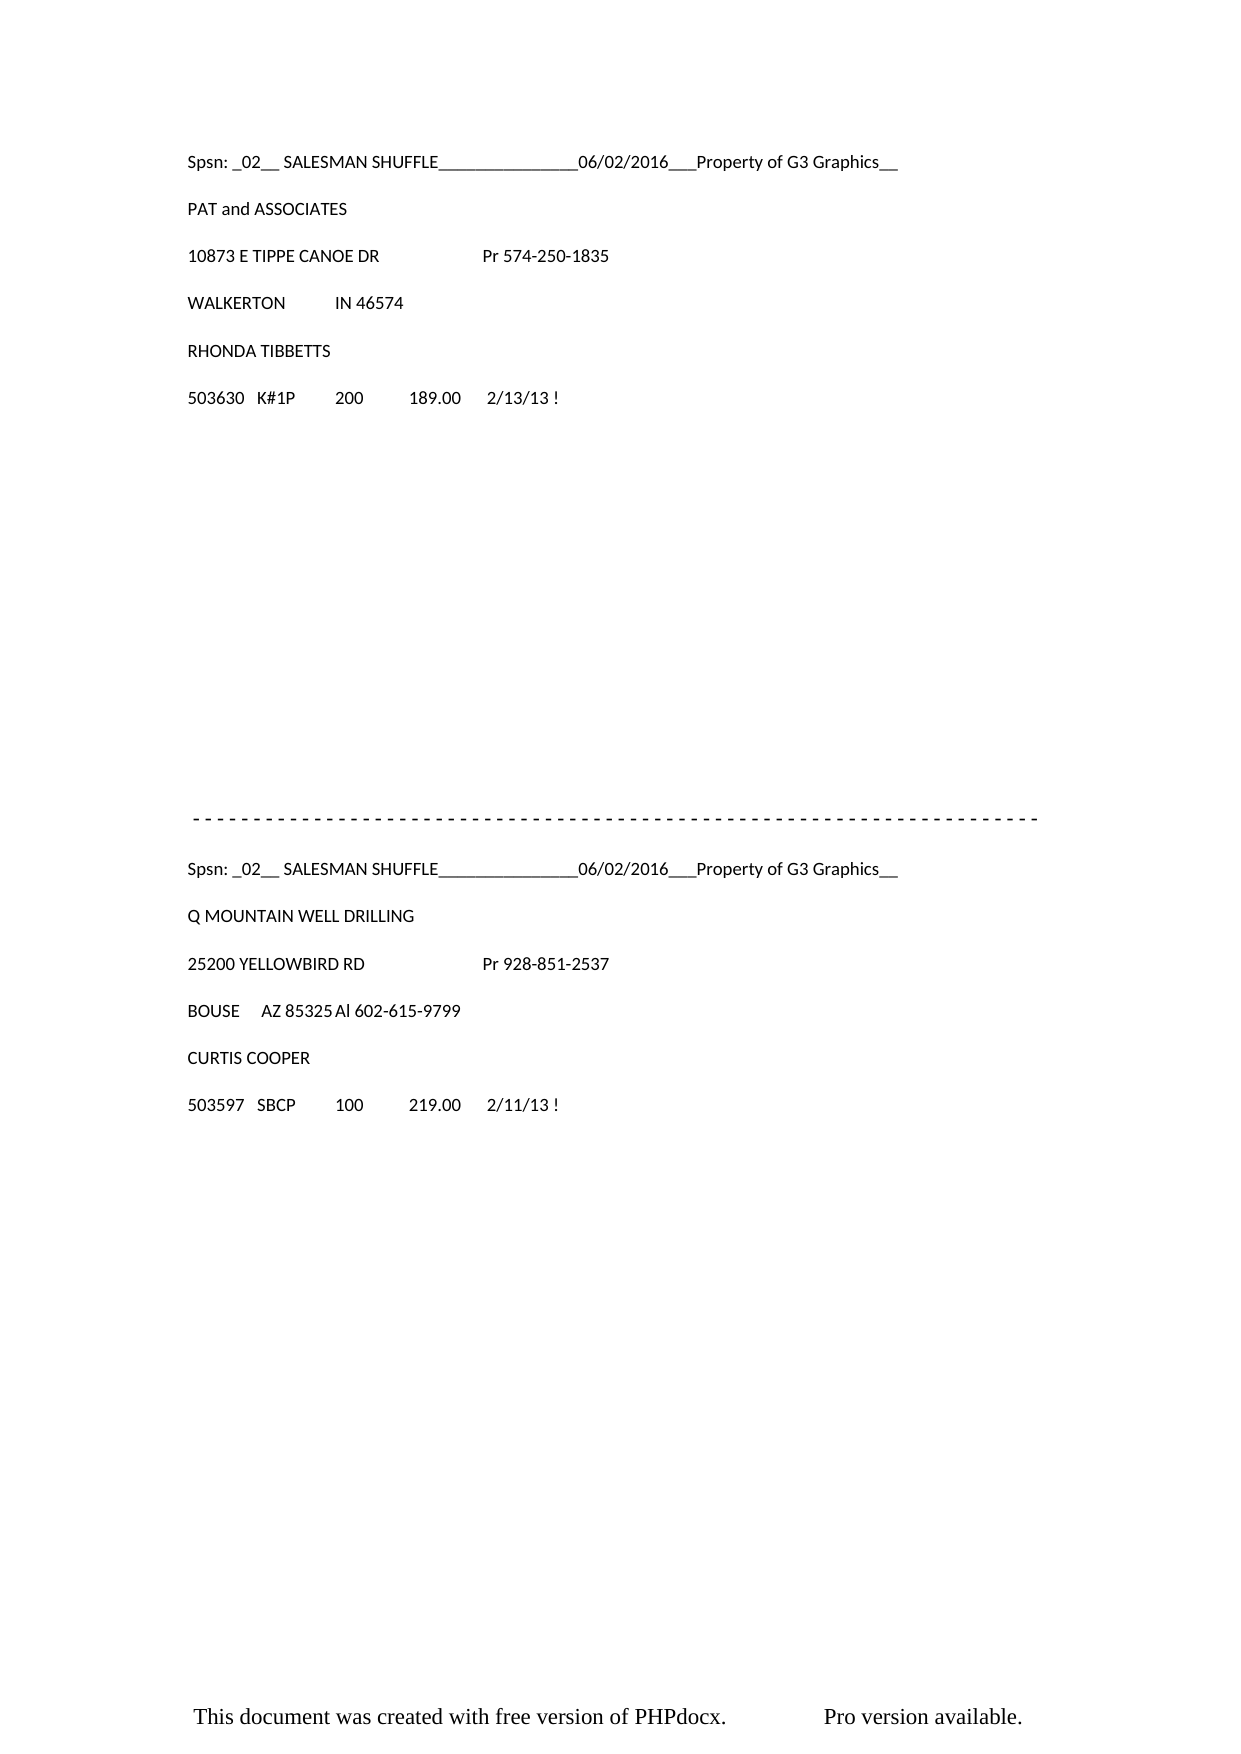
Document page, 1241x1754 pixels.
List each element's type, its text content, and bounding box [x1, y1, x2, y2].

text PAT and ASSOCIATES [187, 197, 1053, 220]
text 25200 YELLOWBIRD RD Pr 928-851-2537 [187, 952, 1053, 974]
text BOUSE AZ 85325 Al 602-615-9799 [187, 999, 1053, 1022]
text - - - - - - - - - - - - - - - - - - - - - - - - - - - - - - - - - - - - - - - - - - - - - - - - - - - - - - - - - - - - - - - - - - - - - - [187, 804, 1053, 832]
text WALKERTON IN 46574 [187, 292, 1053, 314]
text Q MOUNTAIN WELL DRILLING [187, 904, 1053, 927]
text Spsn: _02__ SALESMAN SHUFFLE_______________06/02/2016___Property of G3 Graphics__ [187, 857, 1053, 880]
text 503630 K#1P 200 189.00 2/13/13 ! [187, 386, 1053, 409]
text 10873 E TIPPE CANOE DR Pr 574-250-1835 [187, 244, 1053, 267]
text CURTIS COOPER [187, 1046, 1053, 1069]
text RHONDA TIBBETTS [187, 339, 1053, 362]
text Spsn: _02__ SALESMAN SHUFFLE_______________06/02/2016___Property of G3 Graphics__ [187, 150, 1053, 173]
text 503597 SBCP 100 219.00 2/11/13 ! [187, 1093, 1053, 1116]
